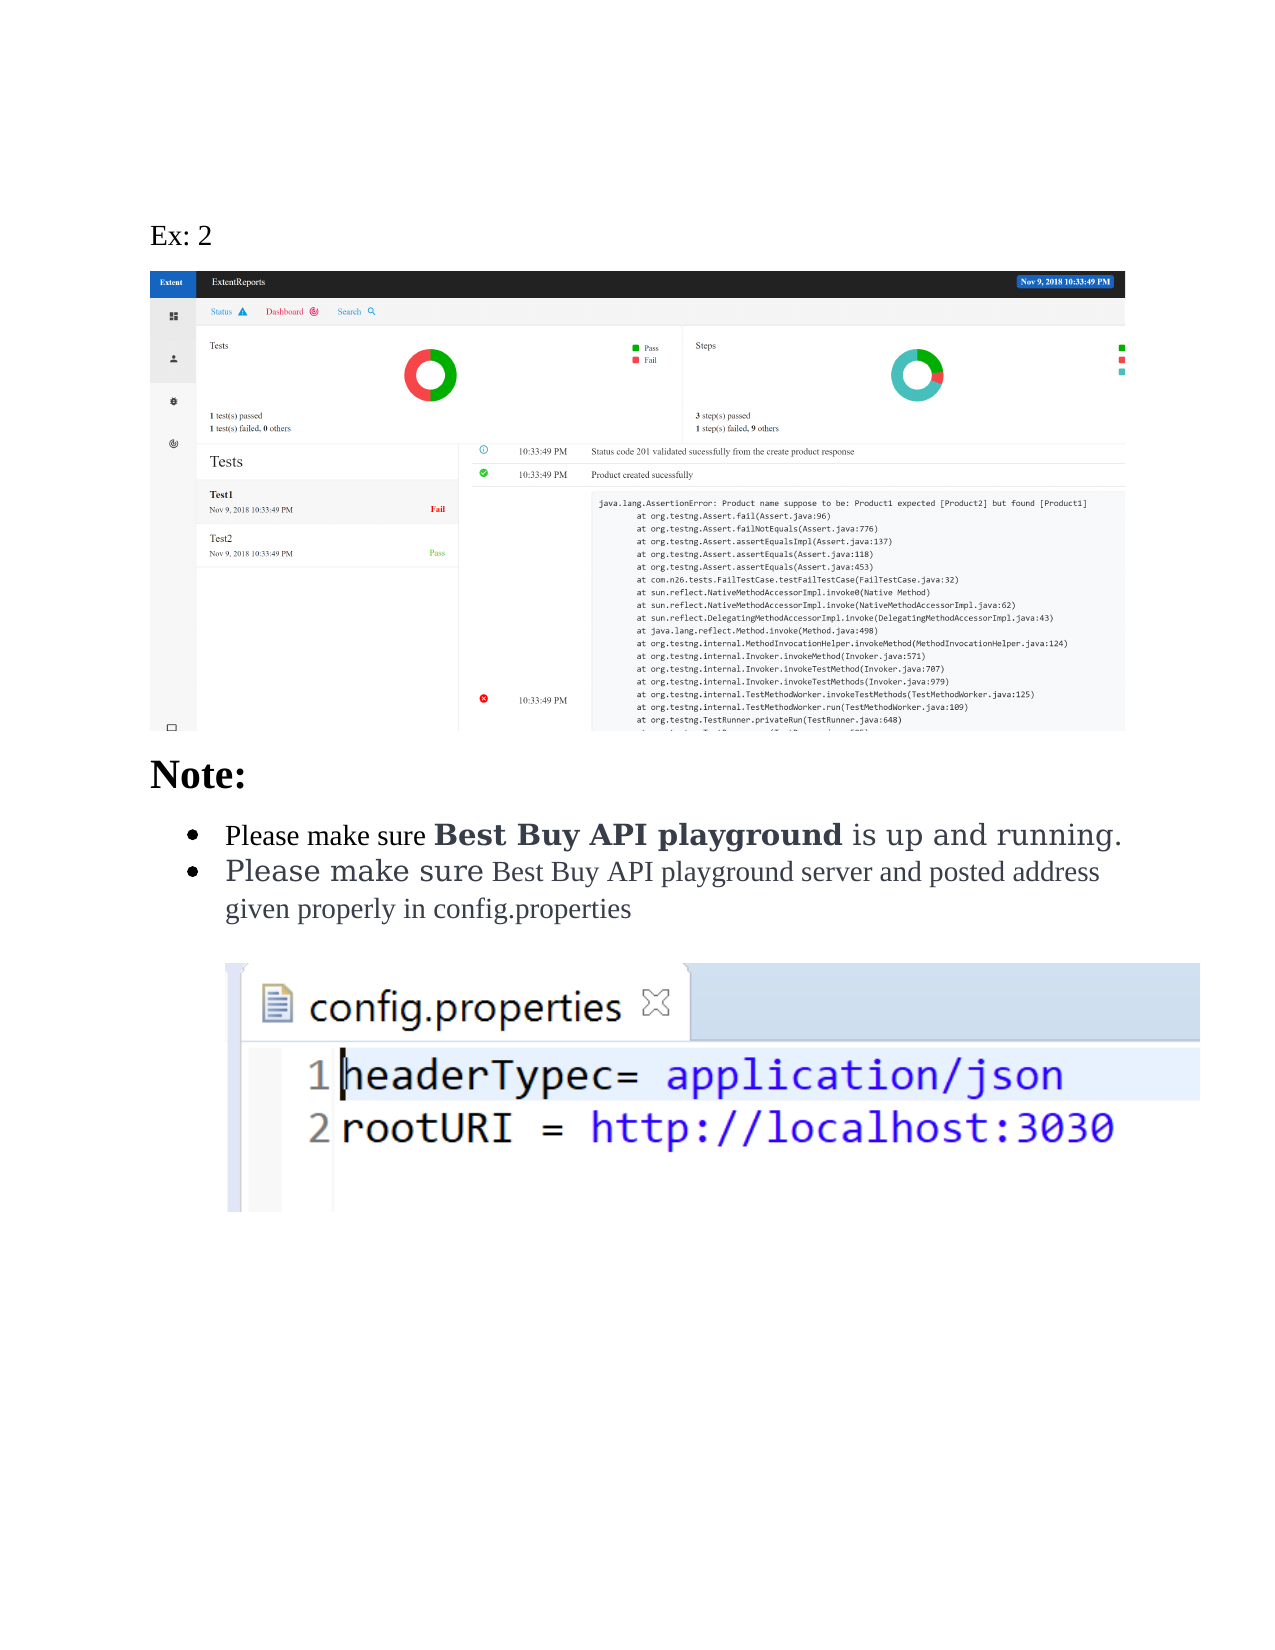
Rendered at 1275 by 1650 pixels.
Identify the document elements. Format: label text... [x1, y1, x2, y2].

text Note: [150, 749, 1125, 797]
text Ex: 2 [150, 218, 1125, 252]
picture [225, 963, 1200, 1212]
list Please make sure Best Buy API playground is up and running. [187, 818, 1125, 852]
list Please make sure Best Buy API playground server and posted address given properly in config.properties [187, 854, 1125, 925]
picture [150, 271, 1125, 731]
